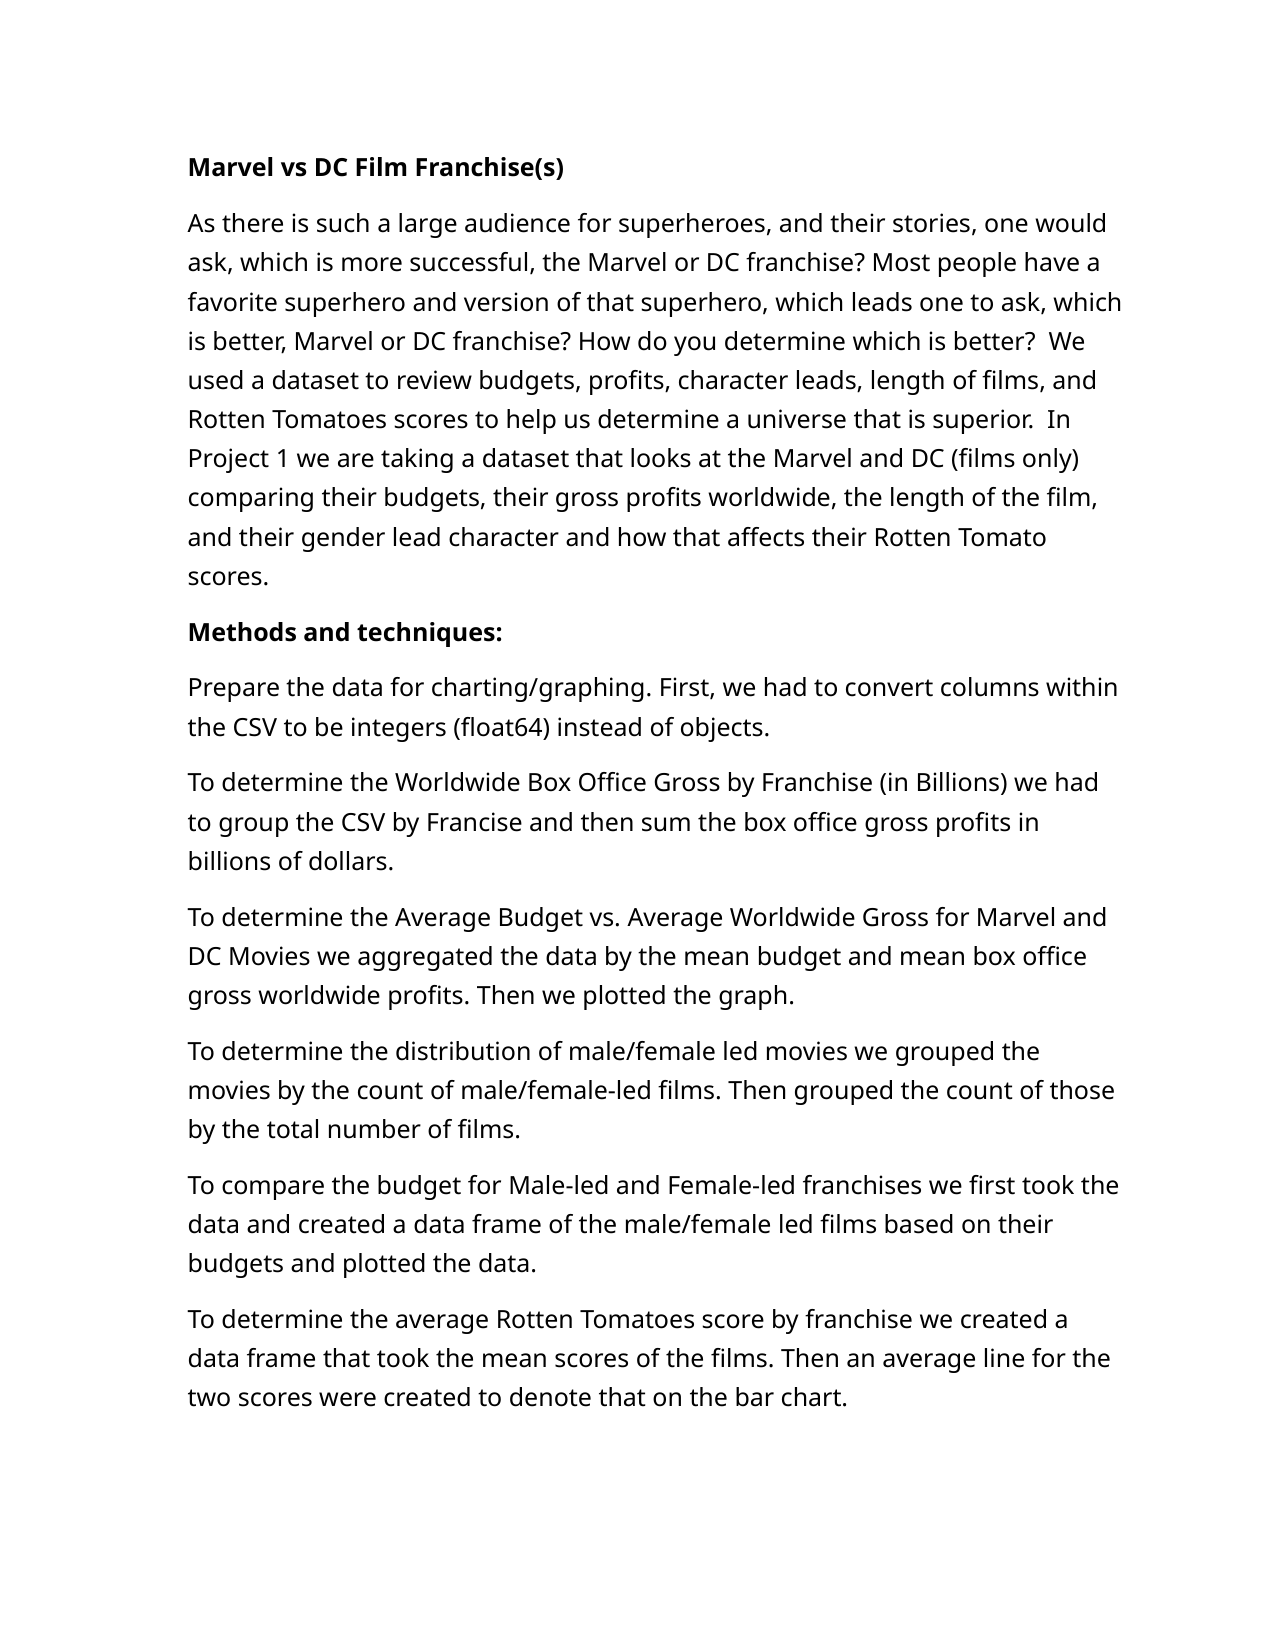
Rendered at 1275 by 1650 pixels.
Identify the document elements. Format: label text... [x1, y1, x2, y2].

text To compare the budget for Male-led and Female-led franchises we first took the data and created a data frame of the male/female led films based on their budgets and plotted the data. [187, 1167, 1125, 1280]
text To determine the Worldwide Box Office Gross by Franchise (in Billions) we had to group the CSV by Francise and then sum the box office gross profits in billions of dollars. [187, 765, 1125, 877]
text To determine the average Rotten Tomatoes score by franchise we created a data frame that took the mean scores of the films. Then an average line for the two scores were created to denote that on the bar chart. [187, 1302, 1125, 1414]
text To determine the distribution of male/female led movies we grouped the movies by the count of male/female-led films. Then grouped the count of those by the total number of films. [187, 1033, 1125, 1146]
text Marvel vs DC Film Franchise(s) [187, 150, 1125, 184]
text To determine the Average Budget vs. Average Worldwide Gross for Marvel and DC Movies we aggregated the data by the mean budget and mean box office gross worldwide profits. Then we plotted the graph. [187, 899, 1125, 1012]
text Methods and techniques: [187, 614, 1125, 648]
text Prepare the data for charting/graphing. First, we had to convert columns within the CSV to be integers (float64) instead of objects. [187, 670, 1125, 743]
text As there is such a large audience for superheroes, and their stories, one would ask, which is more successful, the Marvel or DC franchise? Most people have a favorite superhero and version of that superhero, which leads one to ask, which is better, Marvel or DC franchise? How do you determine which is better? We used a dataset to review budgets, profits, character leads, length of films, and Rotten Tomatoes scores to help us determine a universe that is superior. In Project 1 we are taking a dataset that looks at the Marvel and DC (films only) comparing their budgets, their gross profits worldwide, the length of the film, and their gender lead character and how that affects their Rotten Tomato scores. [187, 206, 1125, 592]
